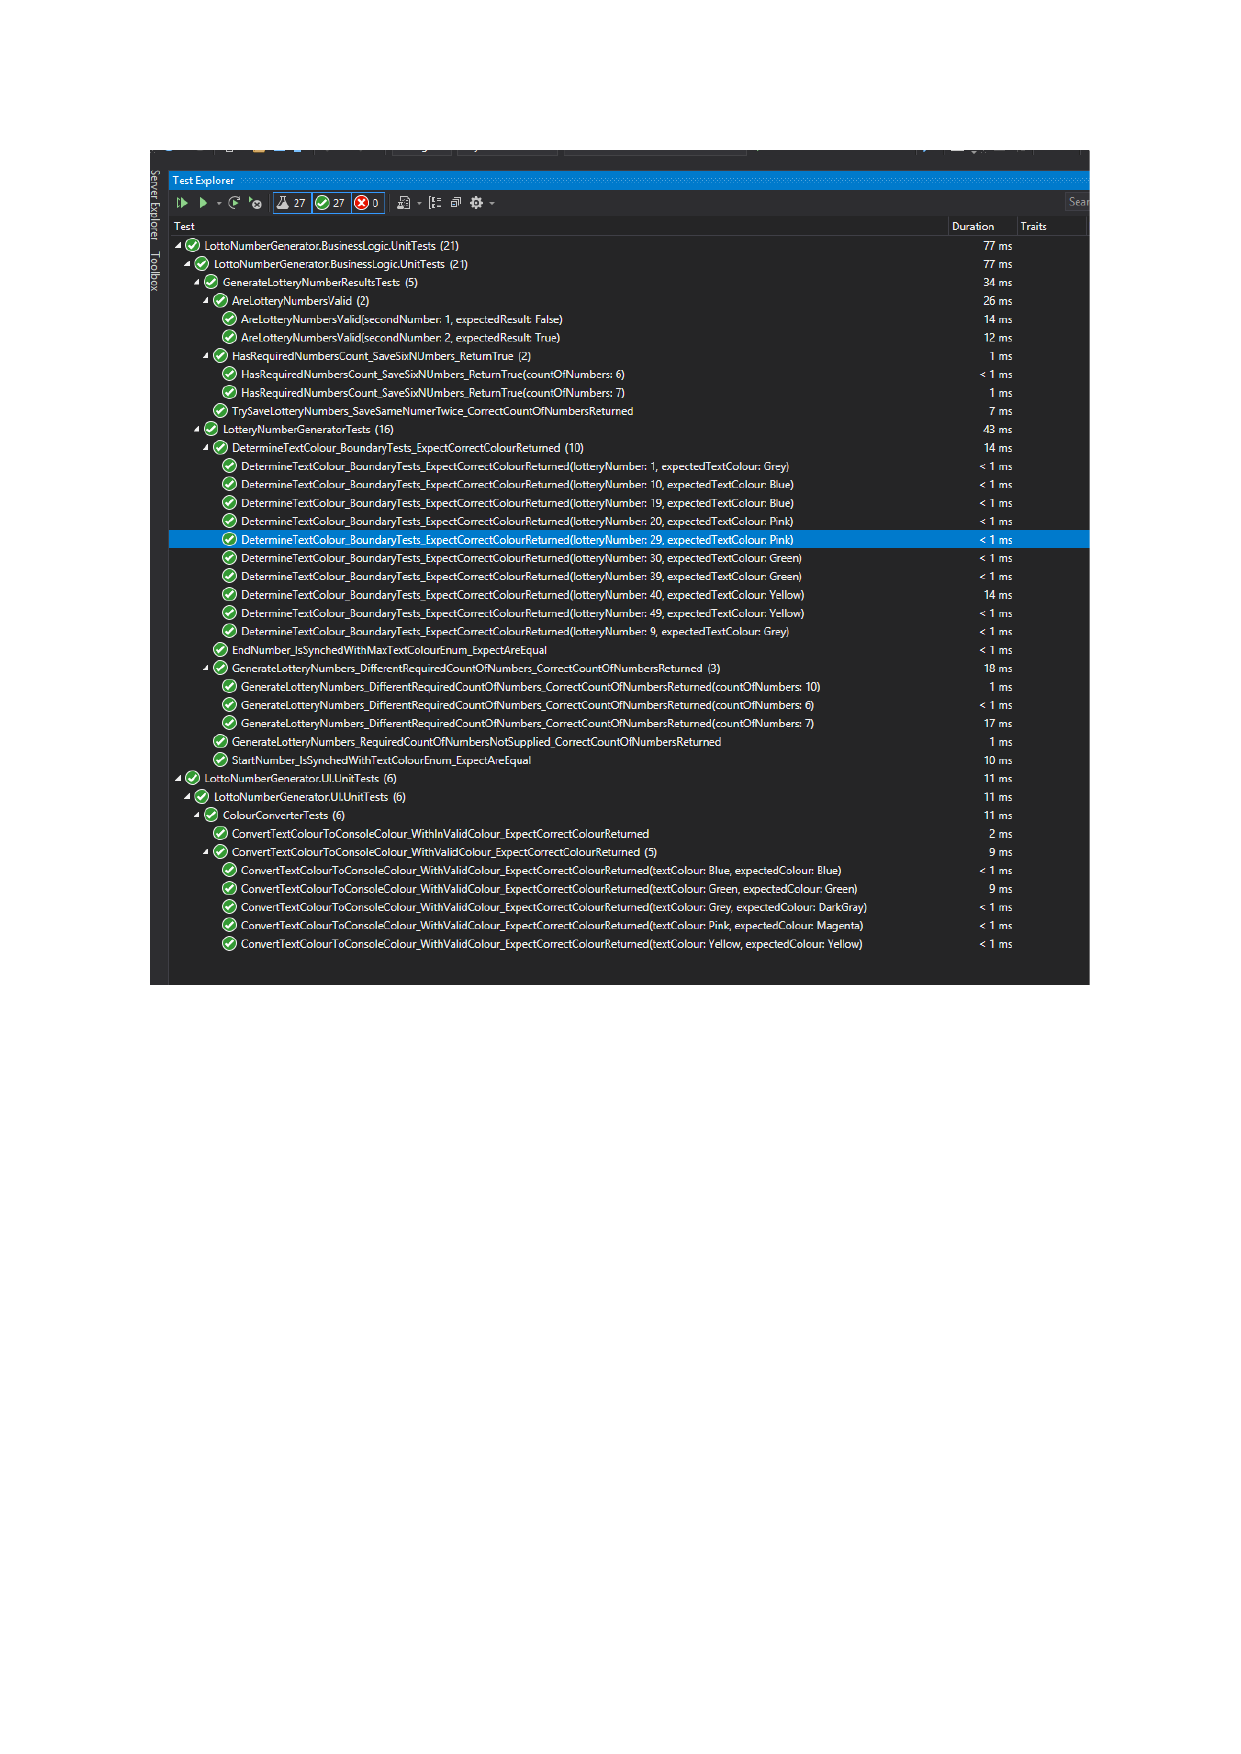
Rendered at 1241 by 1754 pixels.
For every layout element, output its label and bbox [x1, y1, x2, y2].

picture [150, 150, 1090, 985]
